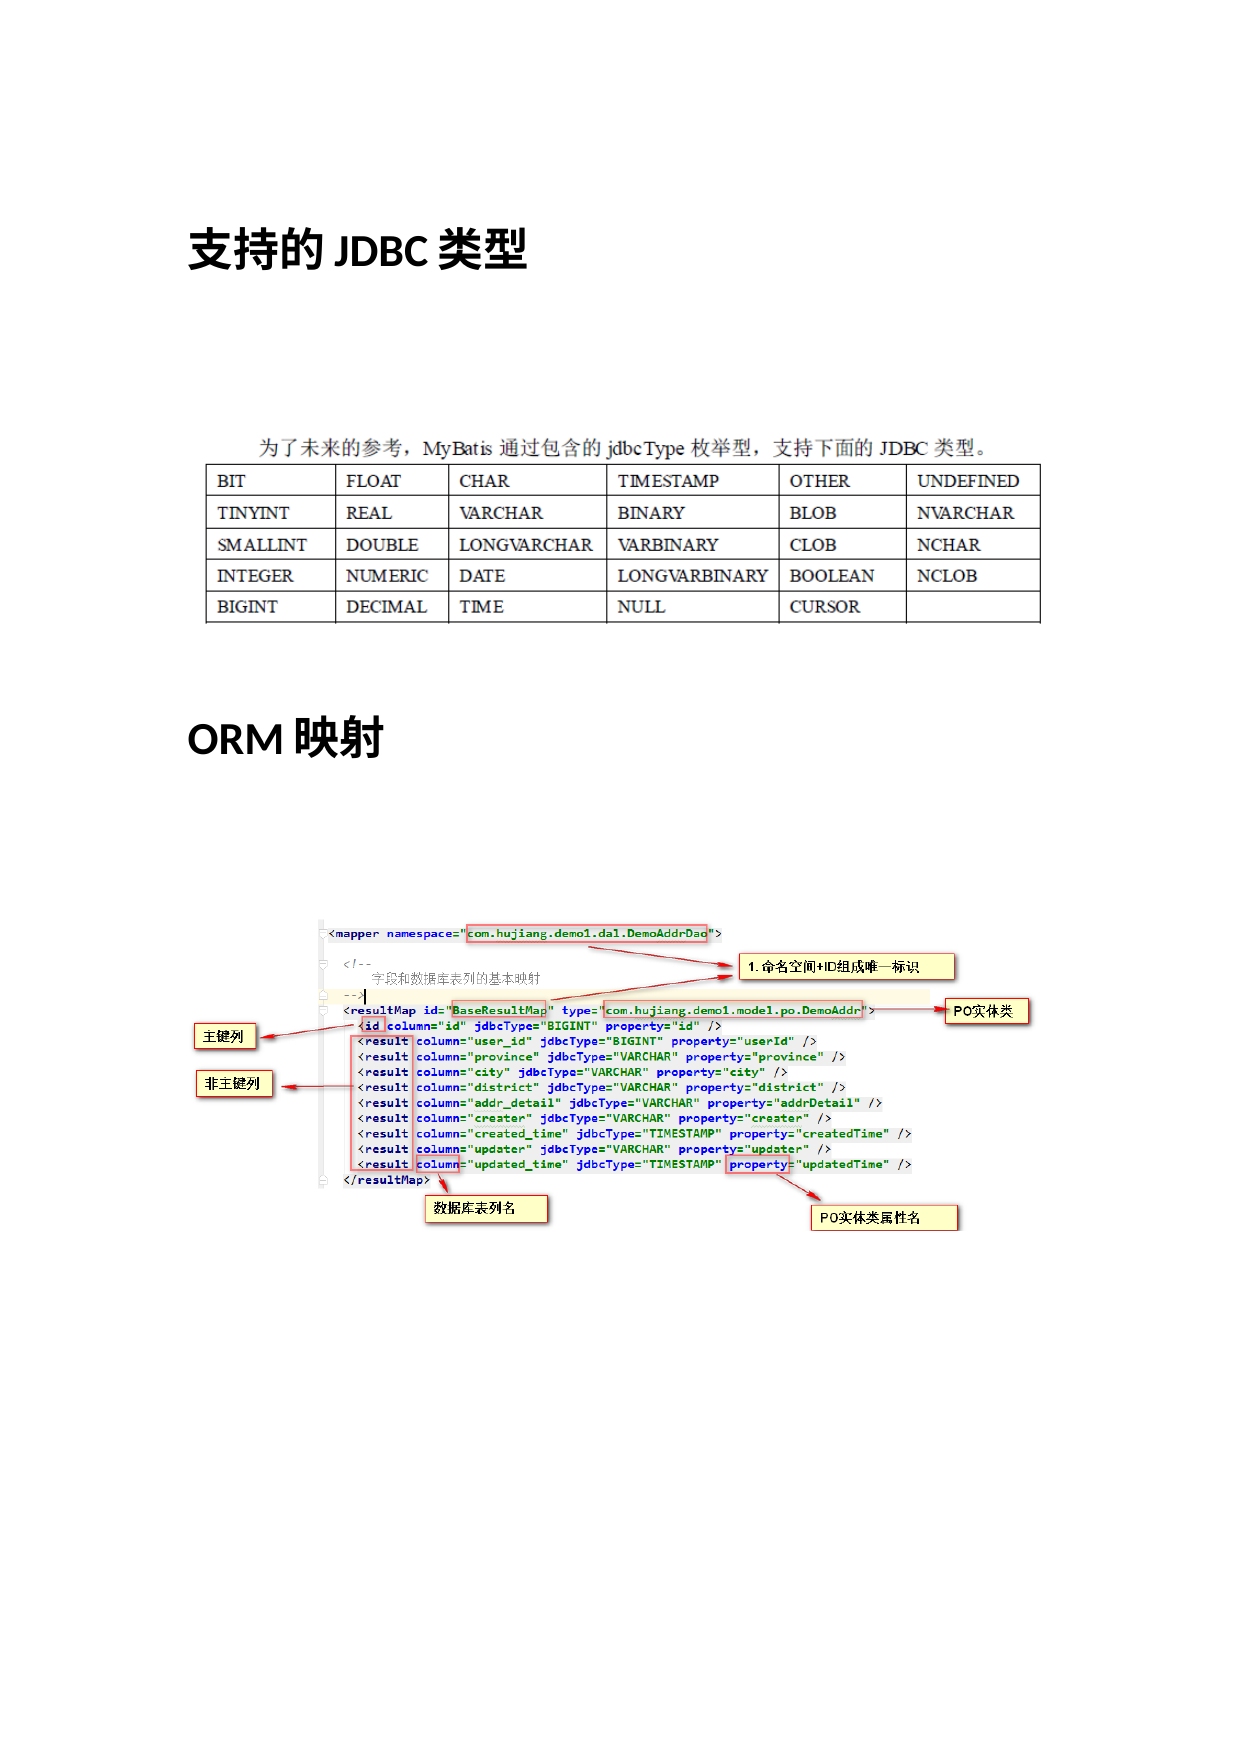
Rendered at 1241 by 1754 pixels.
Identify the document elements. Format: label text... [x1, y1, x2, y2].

subtitle 支持的JDBC类型 [187, 197, 1053, 295]
picture [187, 422, 1053, 638]
picture [187, 911, 1053, 1231]
subtitle ORM映射 [187, 686, 1053, 783]
